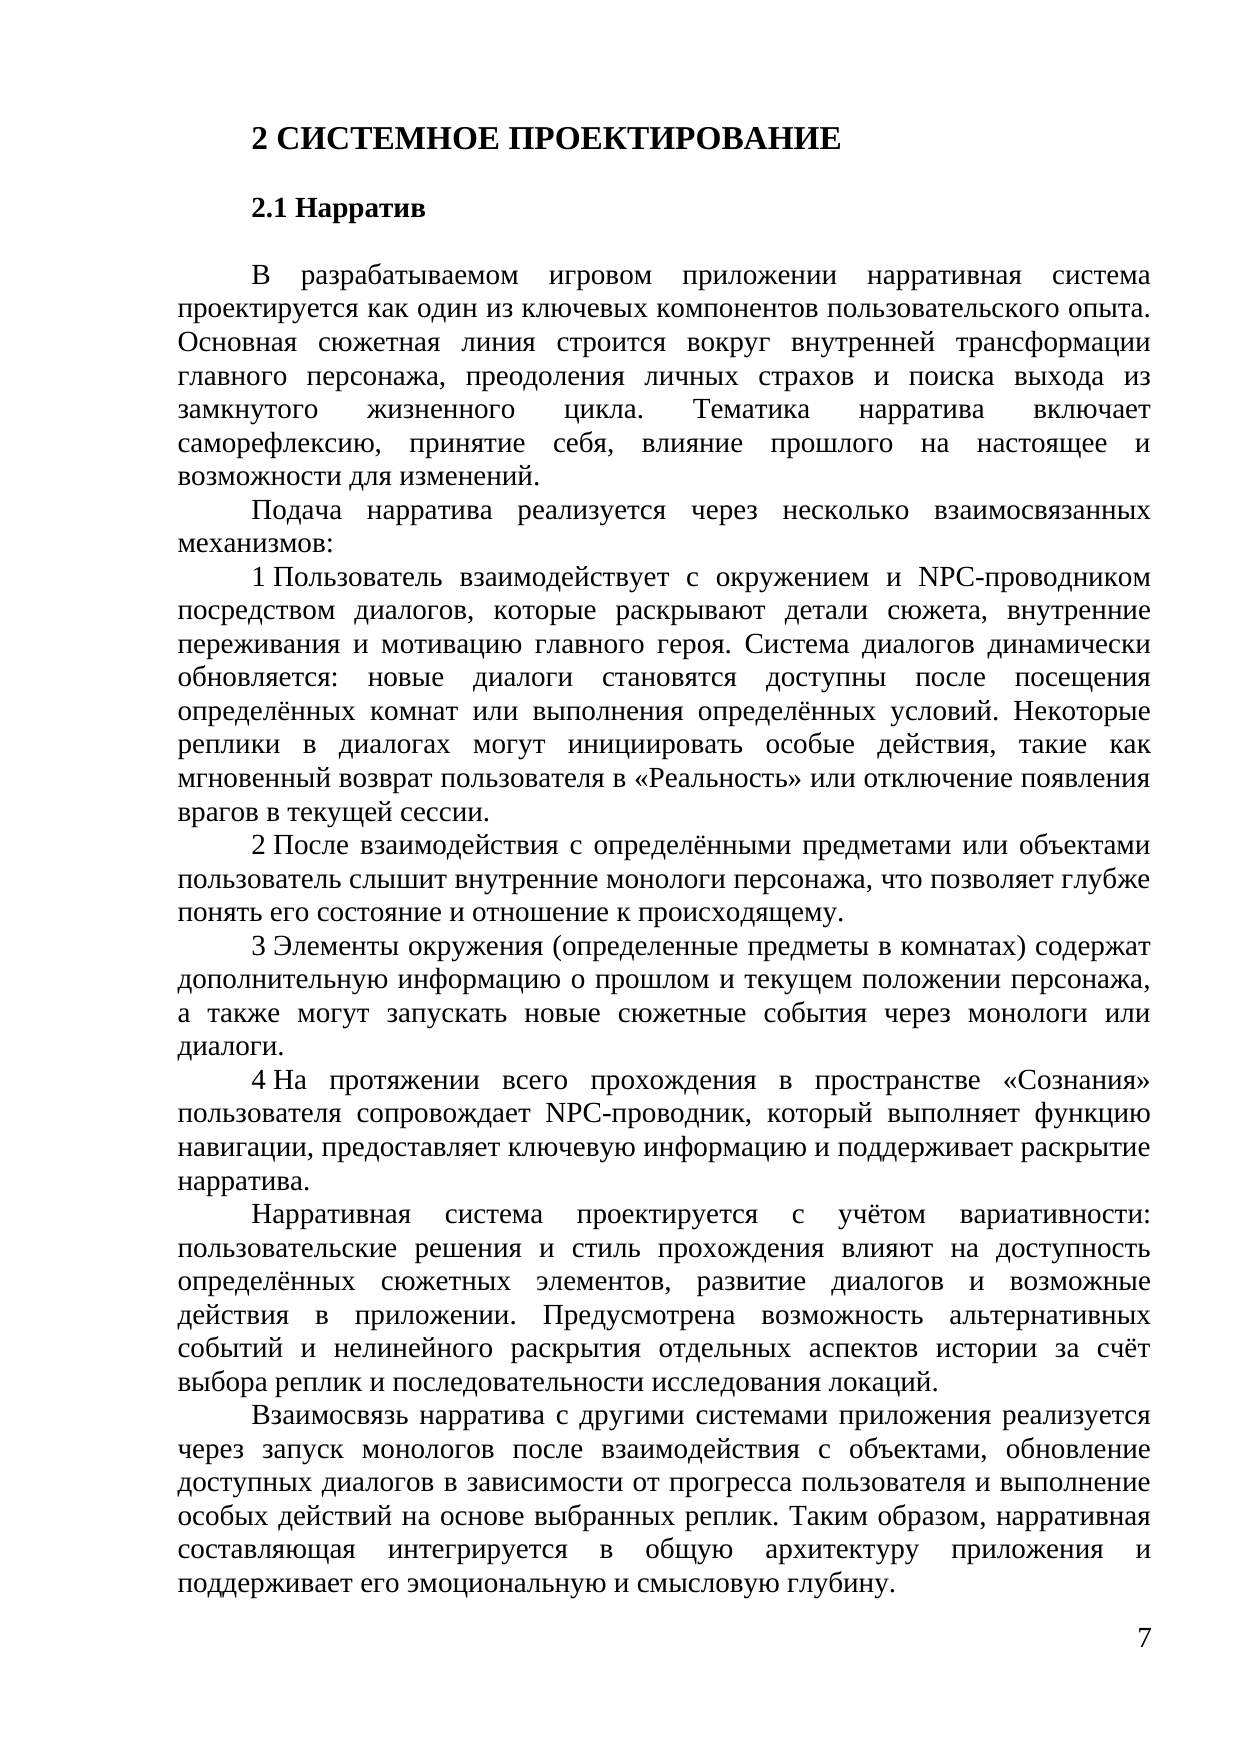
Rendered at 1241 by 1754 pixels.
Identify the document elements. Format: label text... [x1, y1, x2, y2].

text В разрабатываемом игровом приложении нарративная система проектируется как один из ключевых компонентов пользовательского опыта. Основная сюжетная линия строится вокруг внутренней трансформации главного персонажа, преодоления личных страхов и поиска выхода из замкнутого жизненного цикла. Тематика нарратива включает саморефлексию, принятие себя, влияние прошлого на настоящее и возможности для изменений. [177, 257, 1152, 492]
text 2 После взаимодействия с определёнными предметами или объектами пользователь слышит внутренние монологи персонажа, что позволяет глубже понять его состояние и отношение к происходящему. [177, 827, 1152, 928]
text Нарративная система проектируется с учётом вариативности: пользовательские решения и стиль прохождения влияют на доступность определённых сюжетных элементов, развитие диалогов и возможные действия в приложении. Предусмотрена возможность альтернативных событий и нелинейного раскрытия отдельных аспектов истории за счёт выбора реплик и последовательности исследования локаций. [177, 1196, 1152, 1397]
subtitle 2.1 Нарратив [251, 190, 1152, 223]
text Взаимосвязь нарратива с другими системами приложения реализуется через запуск монологов после взаимодействия с объектами, обновление доступных диалогов в зависимости от прогресса пользователя и выполнение особых действий на основе выбранных реплик. Таким образом, нарративная составляющая интегрируется в общую архитектуру приложения и поддерживает его эмоциональную и смысловую глубину. [177, 1397, 1152, 1599]
subtitle 2 Системное проектирование [177, 118, 1152, 156]
text 3 Элементы окружения (определенные предметы в комнатах) содержат дополнительную информацию о прошлом и текущем положении персонажа, а также могут запускать новые сюжетные события через монологи или диалоги. [177, 928, 1152, 1062]
text 1 Пользователь взаимодействует с окружением и NPC-проводником посредством диалогов, которые раскрывают детали сюжета, внутренние переживания и мотивацию главного героя. Система диалогов динамически обновляется: новые диалоги становятся доступны после посещения определённых комнат или выполнения определённых условий. Некоторые реплики в диалогах могут инициировать особые действия, такие как мгновенный возврат пользователя в «Реальность» или отключение появления врагов в текущей сессии. [177, 559, 1152, 827]
text 4 На протяжении всего прохождения в пространстве «Сознания» пользователя сопровождает NPC-проводник, который выполняет функцию навигации, предоставляет ключевую информацию и поддерживает раскрытие нарратива. [177, 1062, 1152, 1196]
text Подача нарратива реализуется через несколько взаимосвязанных механизмов: [177, 492, 1152, 559]
